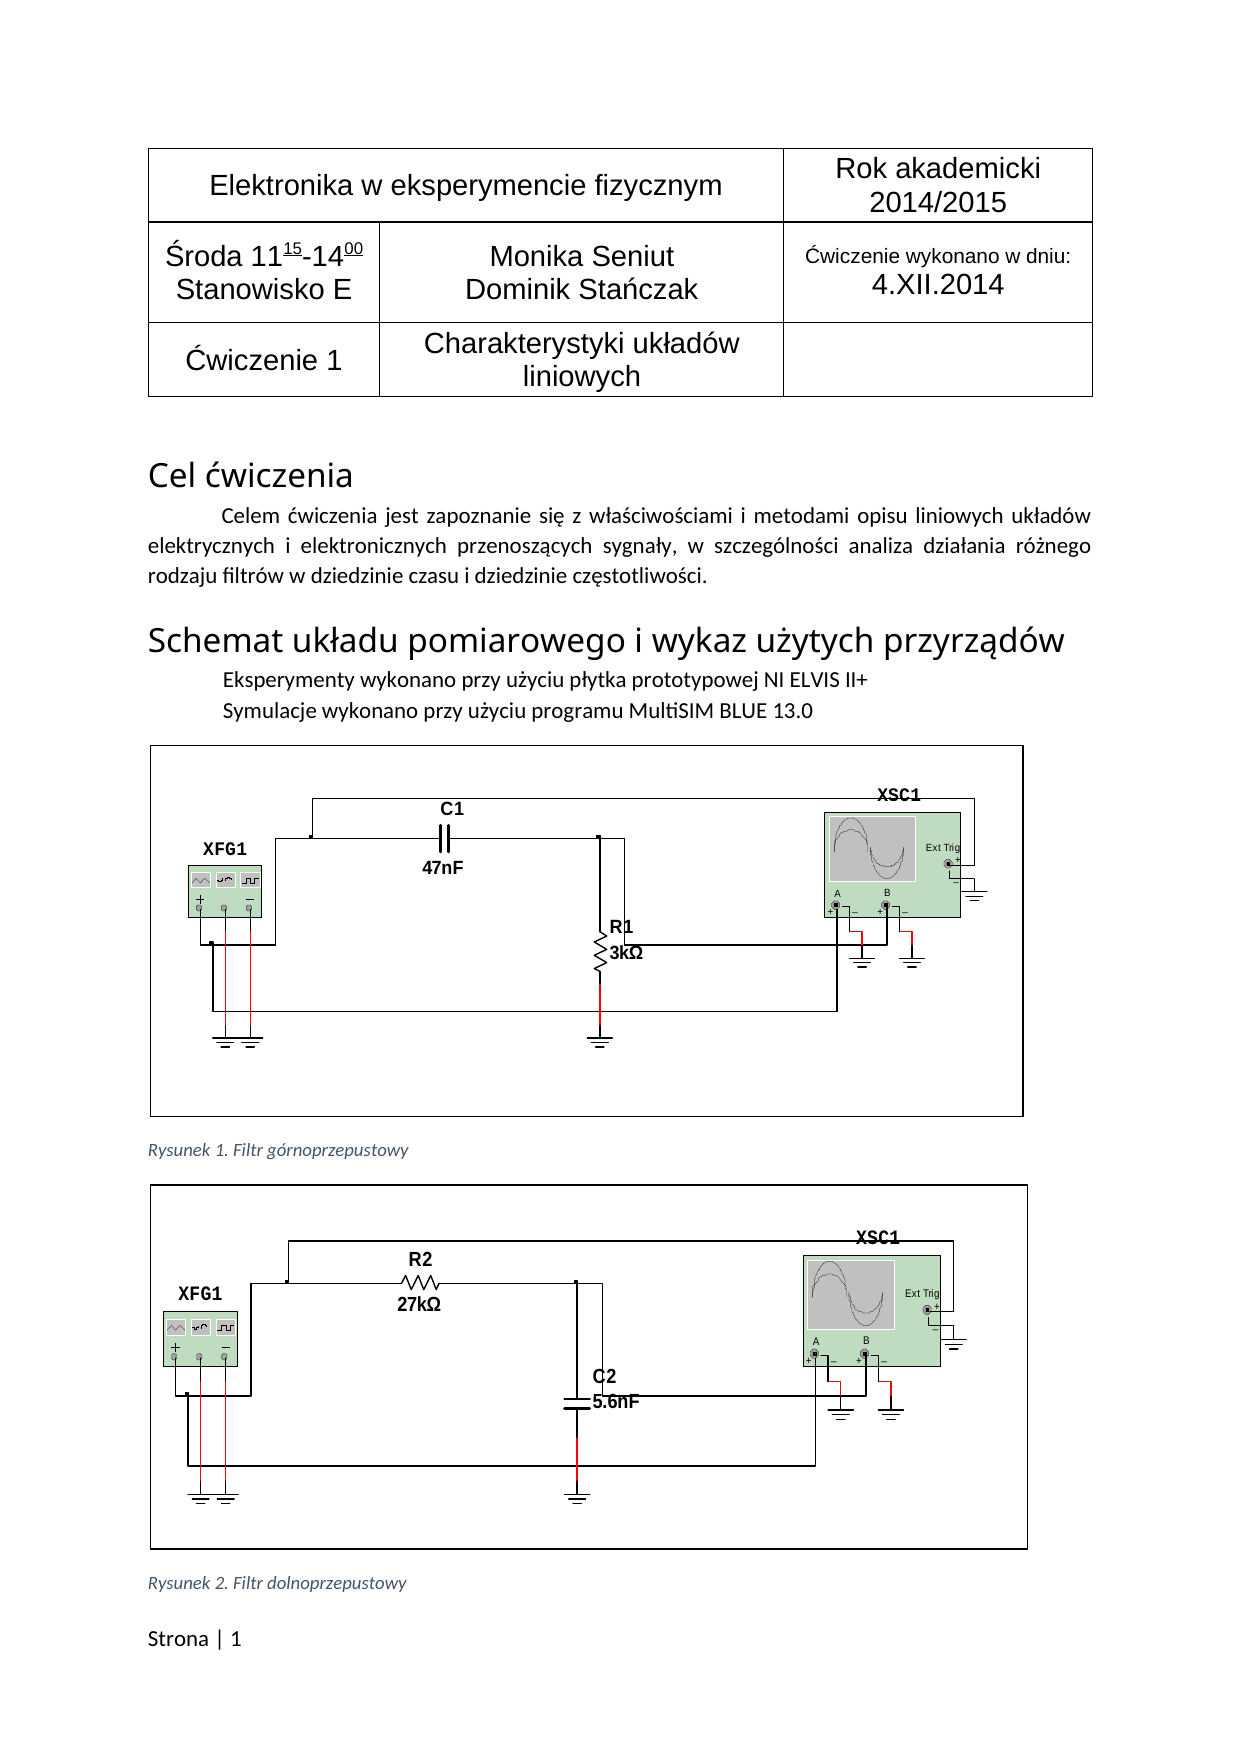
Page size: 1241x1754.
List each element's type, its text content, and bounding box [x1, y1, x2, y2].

table_cell Monika Seniut Dominik Stańczak [380, 223, 783, 322]
list Symulacje wykonano przy użyciu programu MultiSIM BLUE 13.0 [223, 696, 1093, 724]
table_cell Ćwiczenie wykonano w dniu: 4.XII.2014 [784, 223, 1092, 322]
subtitle Schemat układu pomiarowego i wykaz użytych przyrządów [148, 617, 1093, 662]
table_header Rok akademicki 2014/2015 [784, 149, 1092, 221]
table_cell Środa 1115-1400 Stanowisko E [149, 223, 379, 322]
list Eksperymenty wykonano przy użyciu płytka prototypowej NI ELVIS II+ [223, 666, 1093, 693]
table_cell [784, 323, 1092, 396]
table_header Elektronika w eksperymencie fizycznym [149, 149, 783, 221]
text Celem ćwiczenia jest zapoznanie się z właściwościami i metodami opisu liniowych układów elektrycznych i elektronicznych przenoszących sygnały, w szczególności analiza działania różnego rodzaju filtrów w dziedzinie czasu i dziedzinie częstotliwości. [148, 501, 1093, 589]
subtitle Cel ćwiczenia [148, 452, 1093, 497]
table_cell Ćwiczenie 1 [149, 323, 379, 396]
table_cell Charakterystyki układów liniowych [380, 323, 783, 396]
